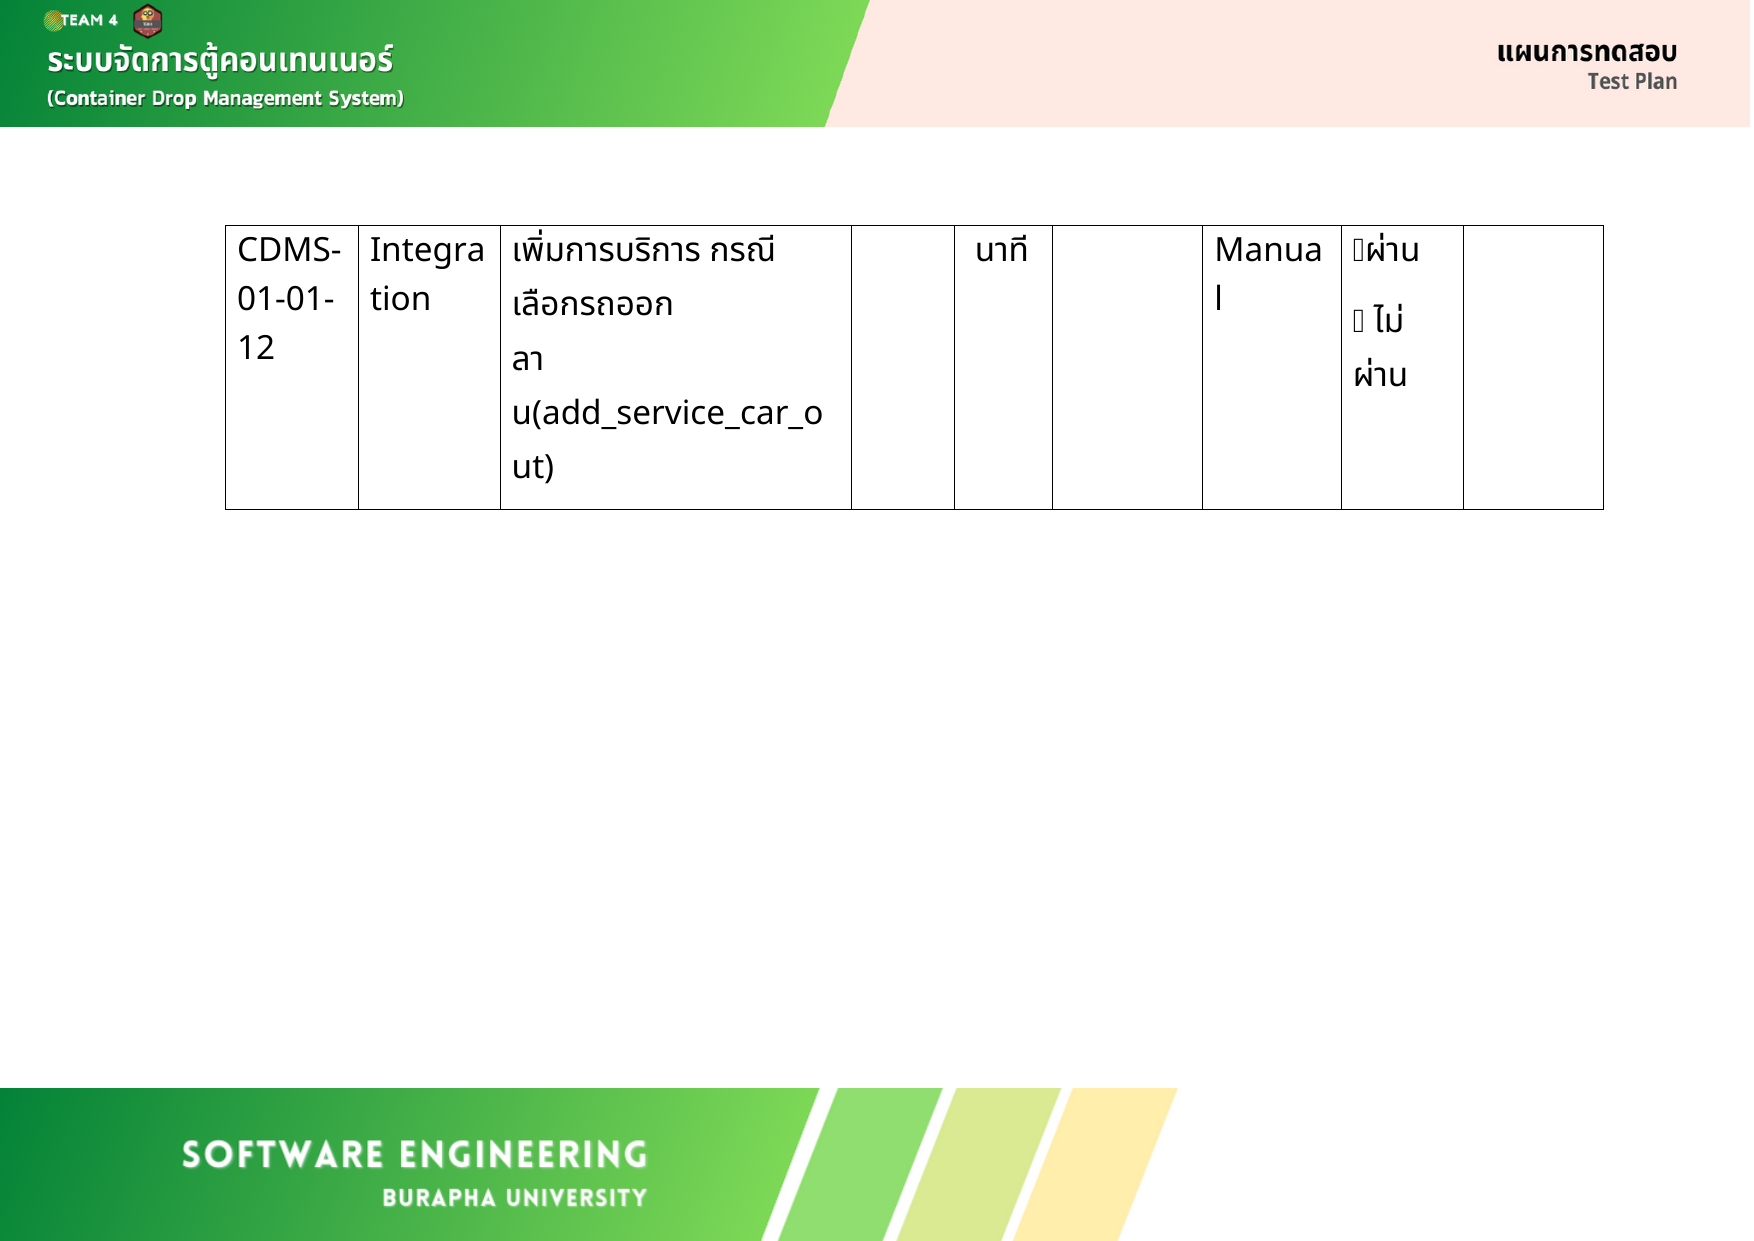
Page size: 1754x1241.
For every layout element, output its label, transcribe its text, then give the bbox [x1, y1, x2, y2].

picture [0, 0, 1751, 127]
table_cell [1464, 226, 1603, 508]
table_cell CDMS-01-01-12 [226, 226, 358, 508]
table_cell [1053, 226, 1202, 508]
table_cell Integration [359, 226, 500, 508]
table_cell Manual [1203, 226, 1341, 508]
table_cell เพิ่มการบริการ กรณีเลือกรถออกลาน(add_service_car_out) [501, 226, 851, 508]
picture [0, 1088, 1754, 1241]
table_cell ผ่าน ไม่ผ่าน [1342, 226, 1463, 508]
table_cell นาที [955, 226, 1052, 508]
table_cell [852, 226, 954, 508]
